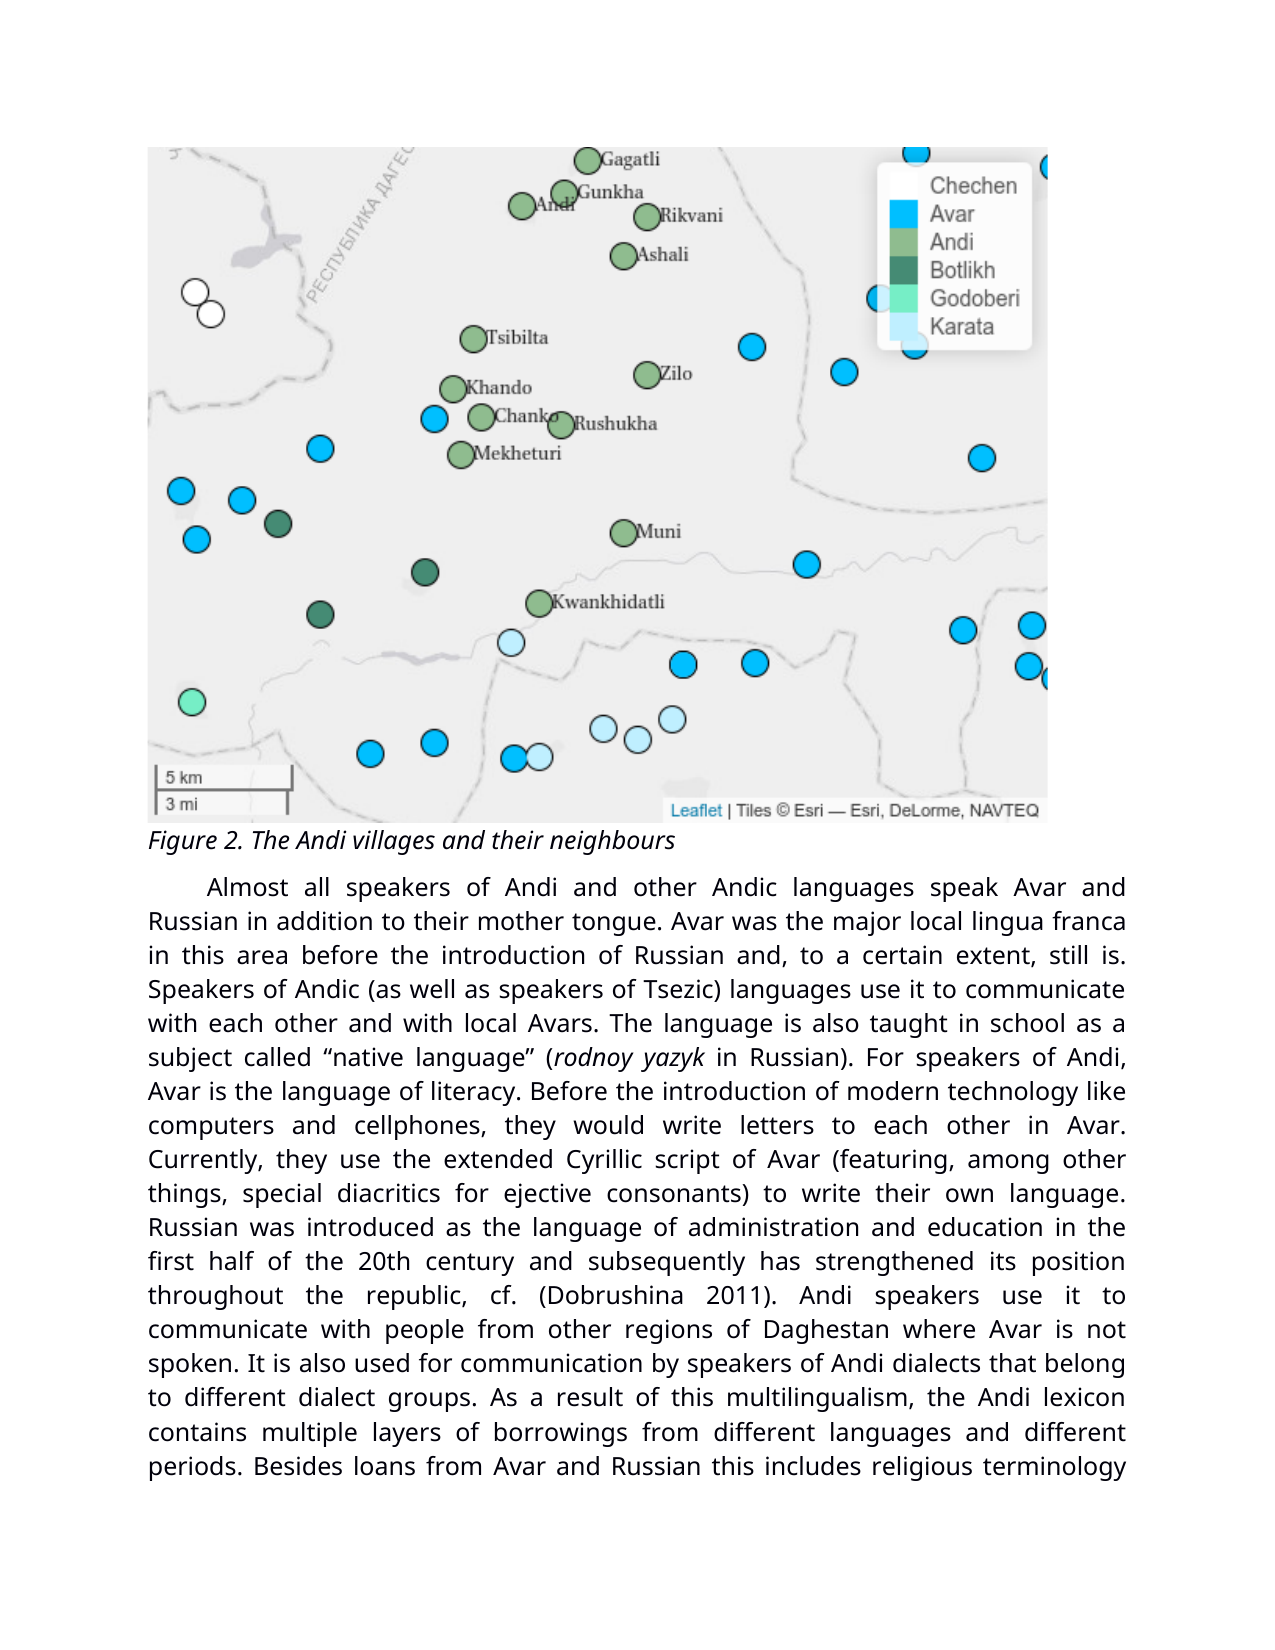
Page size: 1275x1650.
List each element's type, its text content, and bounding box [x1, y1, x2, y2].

picture [147, 147, 1048, 823]
text Figure 2. The Andi villages and their neighbours [148, 823, 1127, 857]
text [148, 869, 1127, 1482]
